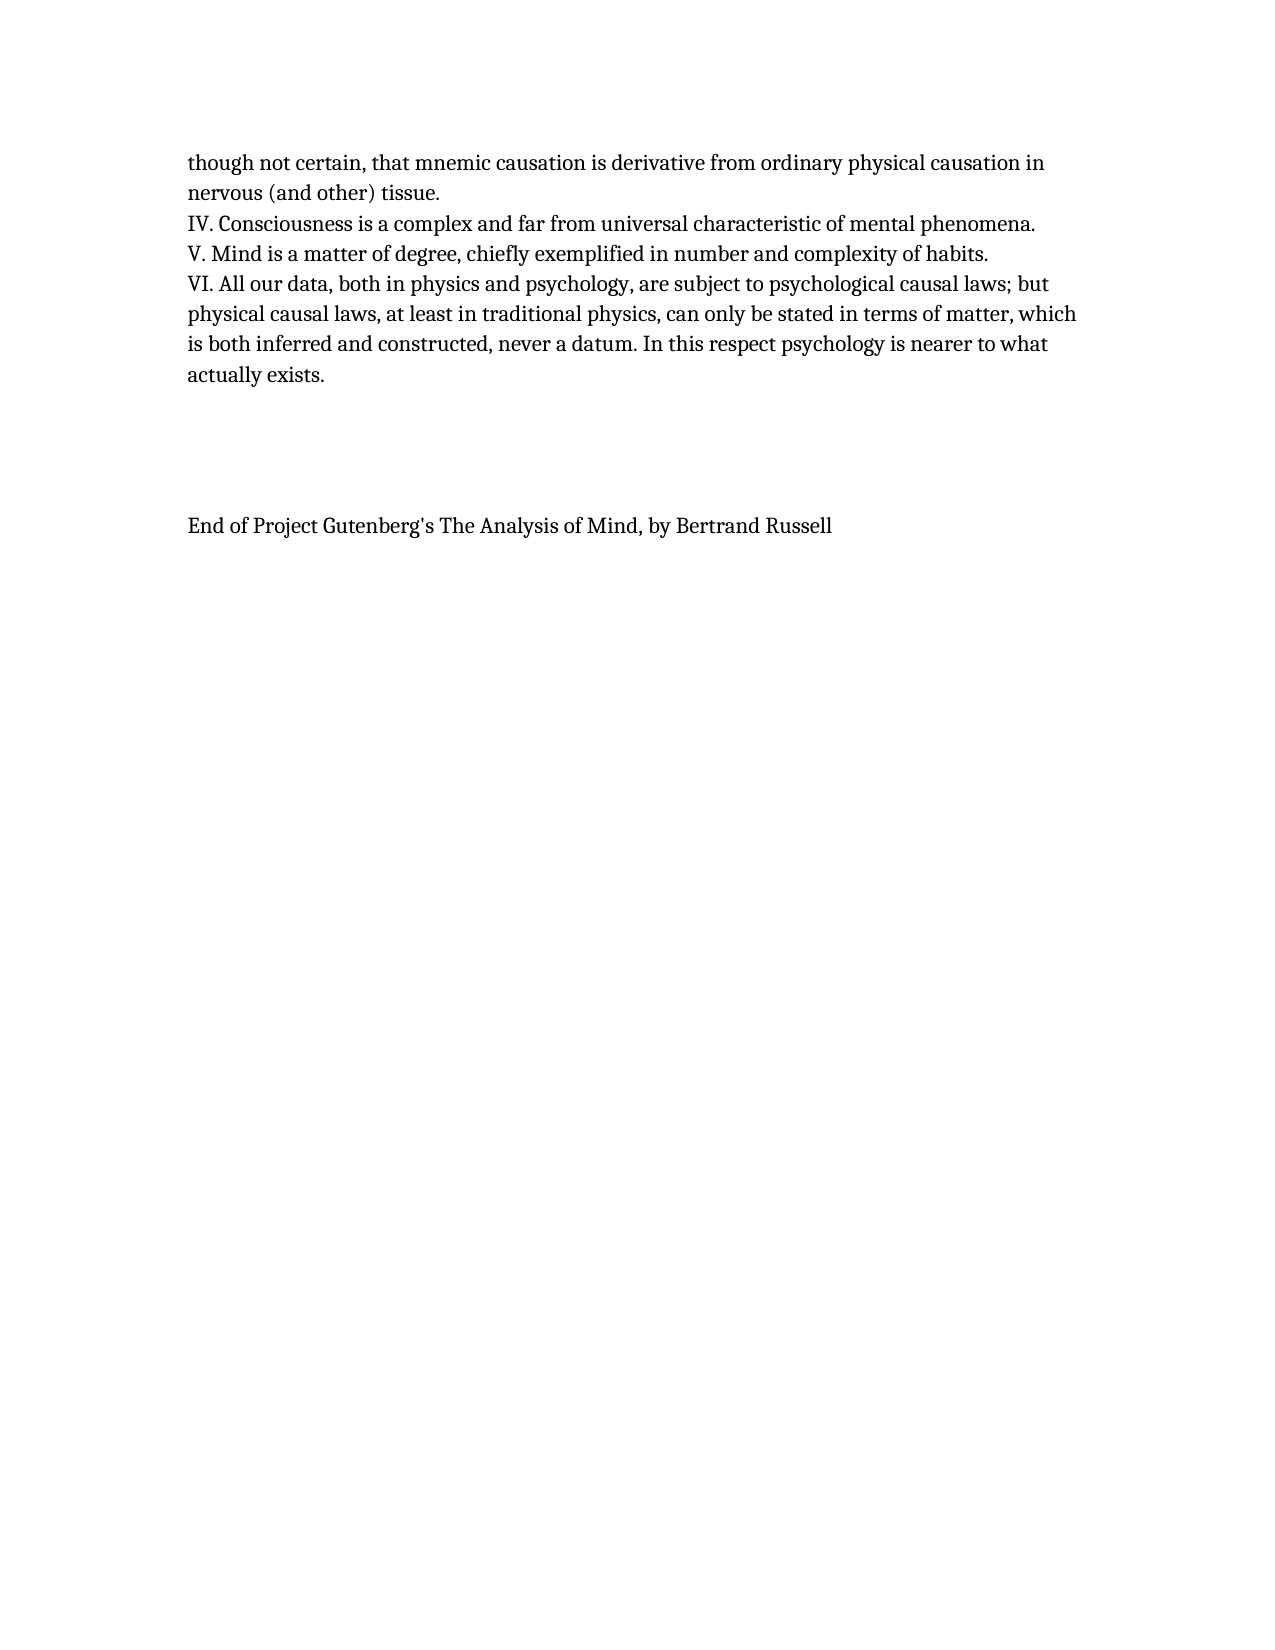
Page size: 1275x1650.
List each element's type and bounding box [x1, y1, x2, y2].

text [187, 150, 1087, 599]
